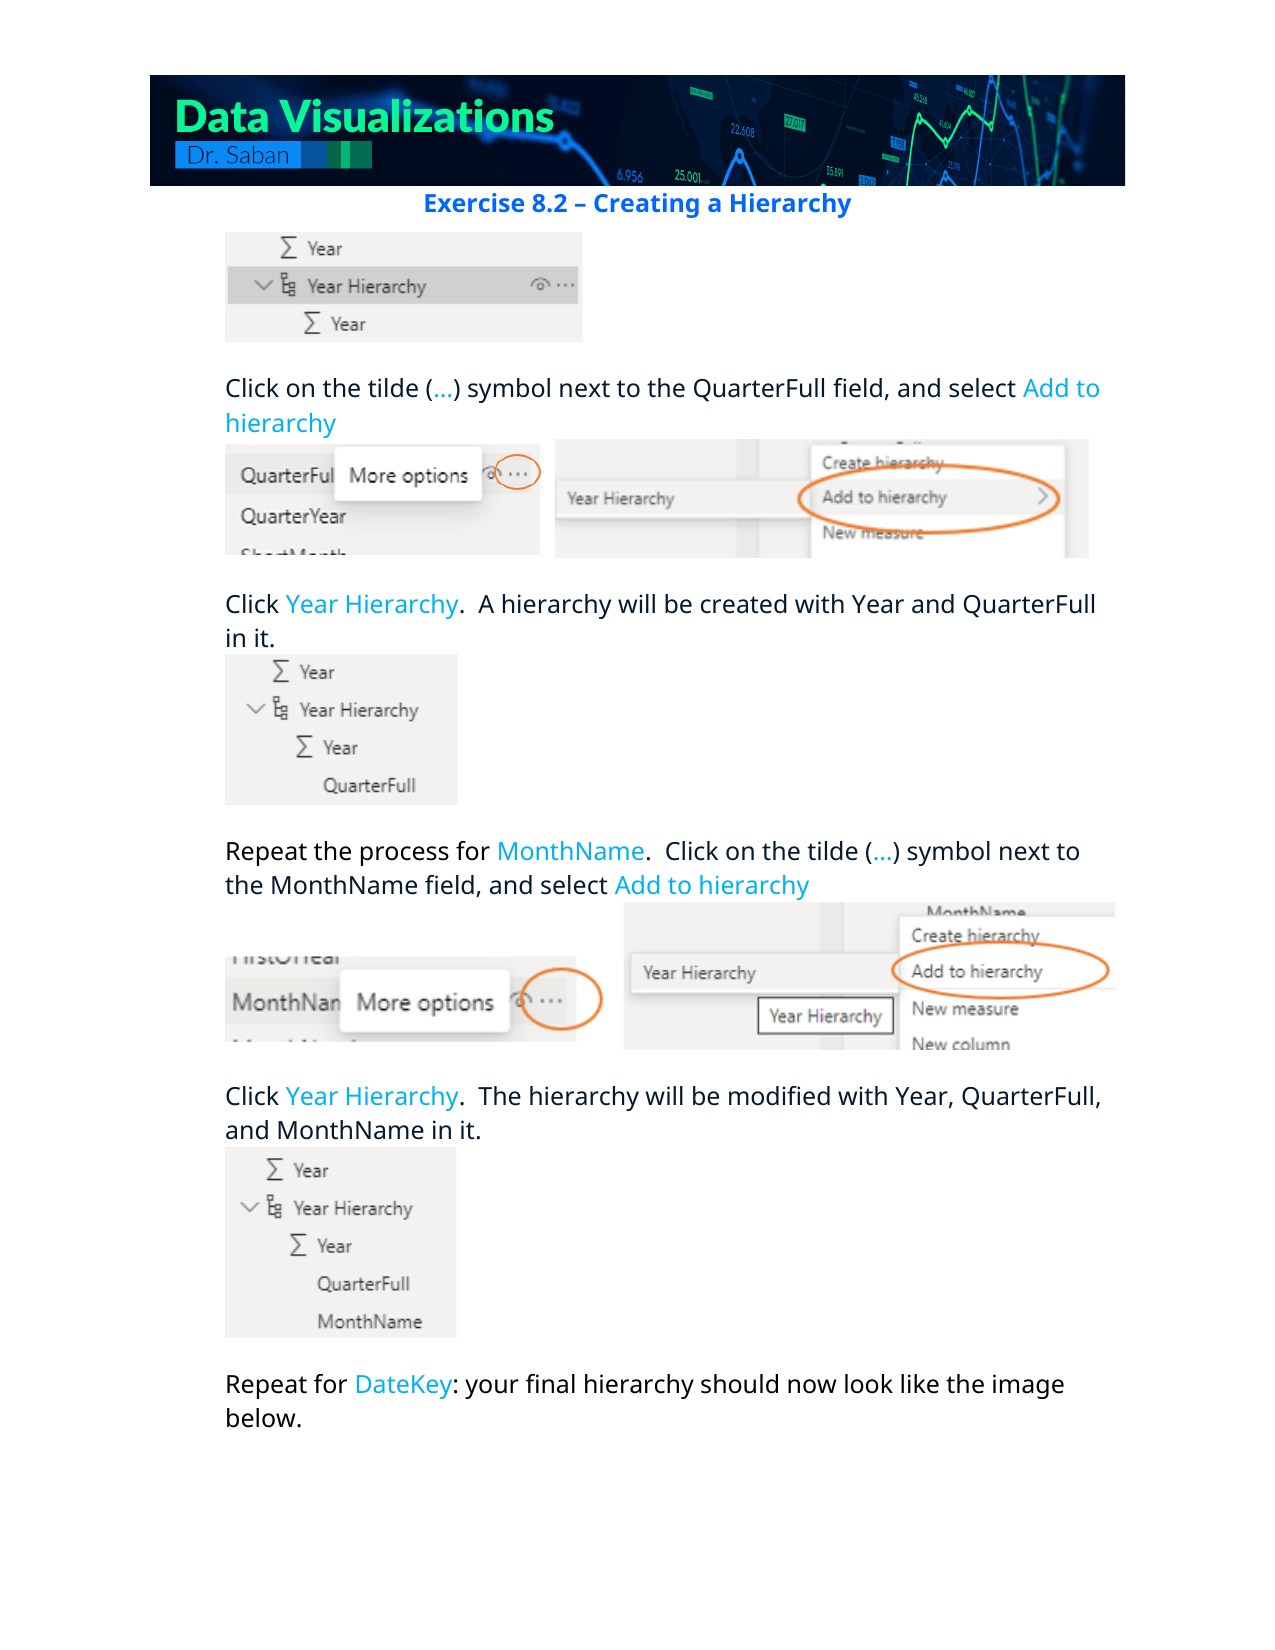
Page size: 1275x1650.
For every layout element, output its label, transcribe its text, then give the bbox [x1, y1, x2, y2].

text Repeat the process for MonthName. Click on the tilde (…) symbol next to the MonthName field, and select Add to hierarchy [225, 834, 1125, 902]
text Click on the tilde (…) symbol next to the QuarterFull field, and select Add to hierarchy [225, 371, 1125, 439]
picture [225, 654, 458, 805]
picture [554, 439, 1089, 558]
text Click Year Hierarchy. The hierarchy will be modified with Year, QuarterFull, and MonthName in it. [225, 1079, 1125, 1147]
picture [225, 444, 542, 558]
text Click Year Hierarchy. A hierarchy will be created with Year and QuarterFull in it. [225, 587, 1125, 655]
picture [225, 952, 611, 1050]
picture [225, 232, 583, 342]
picture [150, 75, 1125, 186]
picture [225, 1147, 457, 1338]
text Repeat for DateKey: your final hierarchy should now look like the image below. [225, 1367, 1125, 1435]
picture [623, 902, 1115, 1050]
